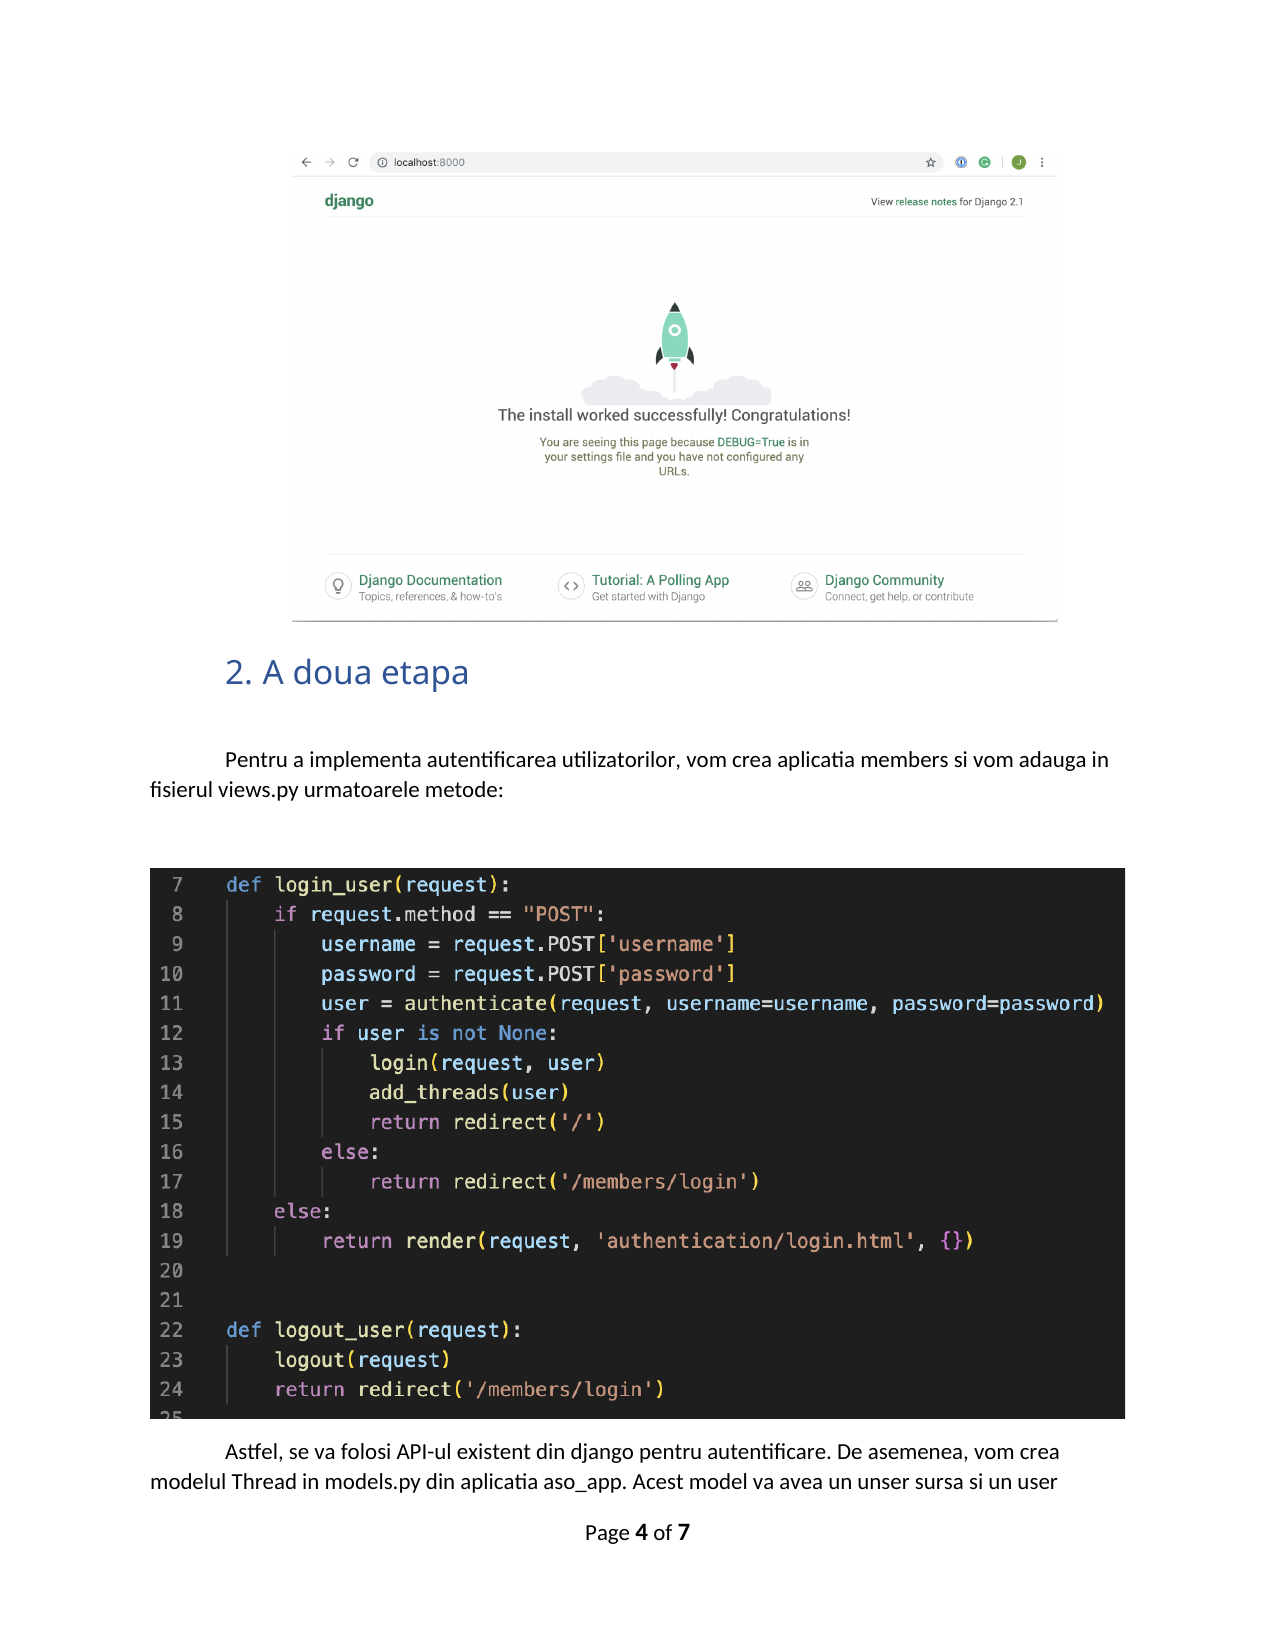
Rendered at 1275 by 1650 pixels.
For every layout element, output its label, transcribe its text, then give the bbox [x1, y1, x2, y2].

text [150, 1437, 1125, 1495]
picture [150, 868, 1125, 1419]
text Pentru a implementa autentificarea utilizatorilor, vom crea aplicatia members si vom adauga in fisierul views.py urmatoarele metode: [150, 745, 1125, 803]
subtitle A doua etapa [225, 649, 1125, 694]
picture [292, 150, 1058, 622]
